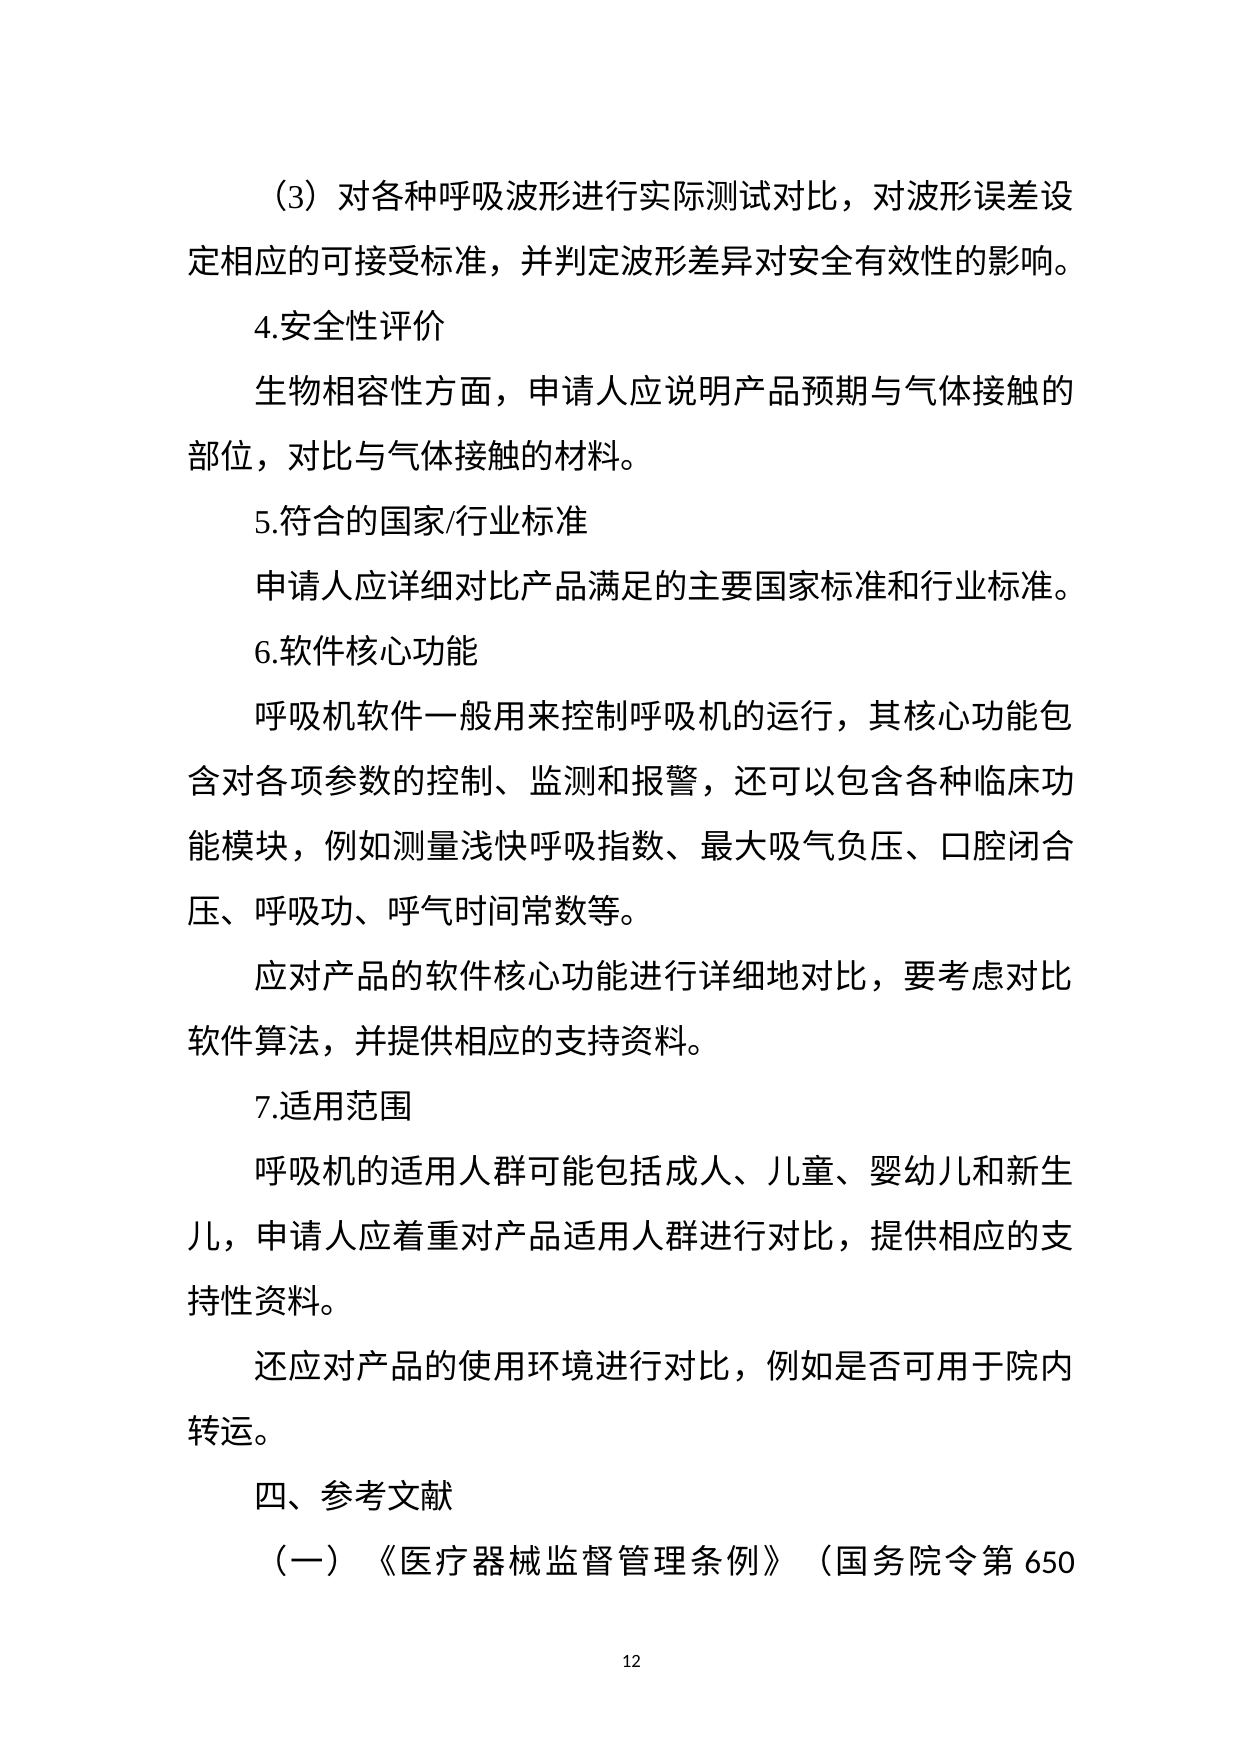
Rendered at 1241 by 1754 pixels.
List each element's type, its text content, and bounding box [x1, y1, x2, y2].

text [187, 1527, 1075, 1592]
text 应对产品的软件核心功能进行详细地对比，要考虑对比软件算法，并提供相应的支持资料。 [187, 942, 1075, 1072]
text 生物相容性方面，申请人应说明产品预期与气体接触的部位，对比与气体接触的材料。 [187, 357, 1075, 487]
text 呼吸机软件一般用来控制呼吸机的运行，其核心功能包含对各项参数的控制、监测和报警，还可以包含各种临床功能模块，例如测量浅快呼吸指数、最大吸气负压、口腔闭合压、呼吸功、呼气时间常数等。 [187, 682, 1075, 942]
text 四、参考文献 [187, 1462, 1075, 1527]
text 呼吸机的适用人群可能包括成人、儿童、婴幼儿和新生儿，申请人应着重对产品适用人群进行对比，提供相应的支持性资料。 [187, 1137, 1075, 1332]
text 申请人应详细对比产品满足的主要国家标准和行业标准。 [187, 552, 1075, 617]
text 5.符合的国家/行业标准 [187, 487, 1075, 552]
text （3）对各种呼吸波形进行实际测试对比，对波形误差设定相应的可接受标准，并判定波形差异对安全有效性的影响。 [187, 162, 1075, 292]
text 7.适用范围 [187, 1072, 1075, 1137]
text 6.软件核心功能 [187, 617, 1075, 682]
text 还应对产品的使用环境进行对比，例如是否可用于院内转运。 [187, 1332, 1075, 1462]
text 4.安全性评价 [187, 292, 1075, 357]
